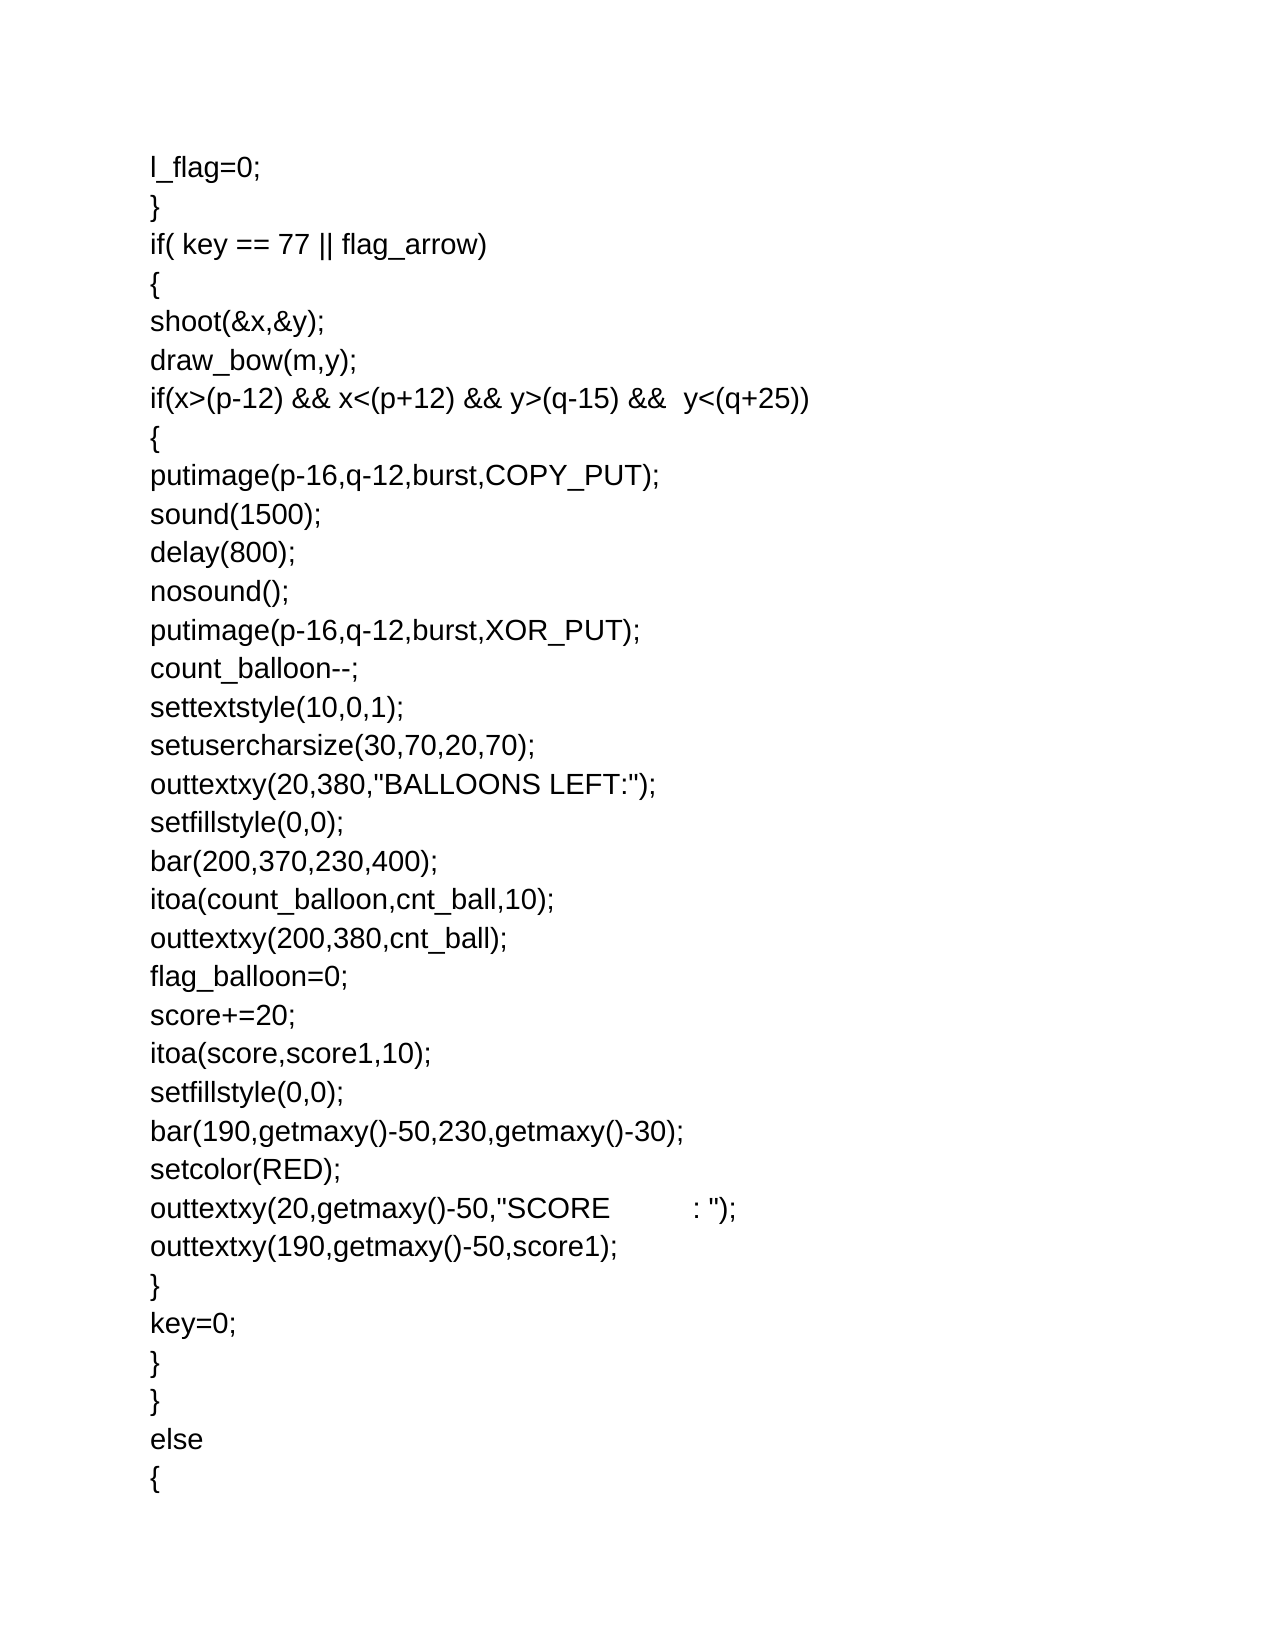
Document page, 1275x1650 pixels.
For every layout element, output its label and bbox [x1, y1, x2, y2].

text [150, 150, 1125, 1494]
